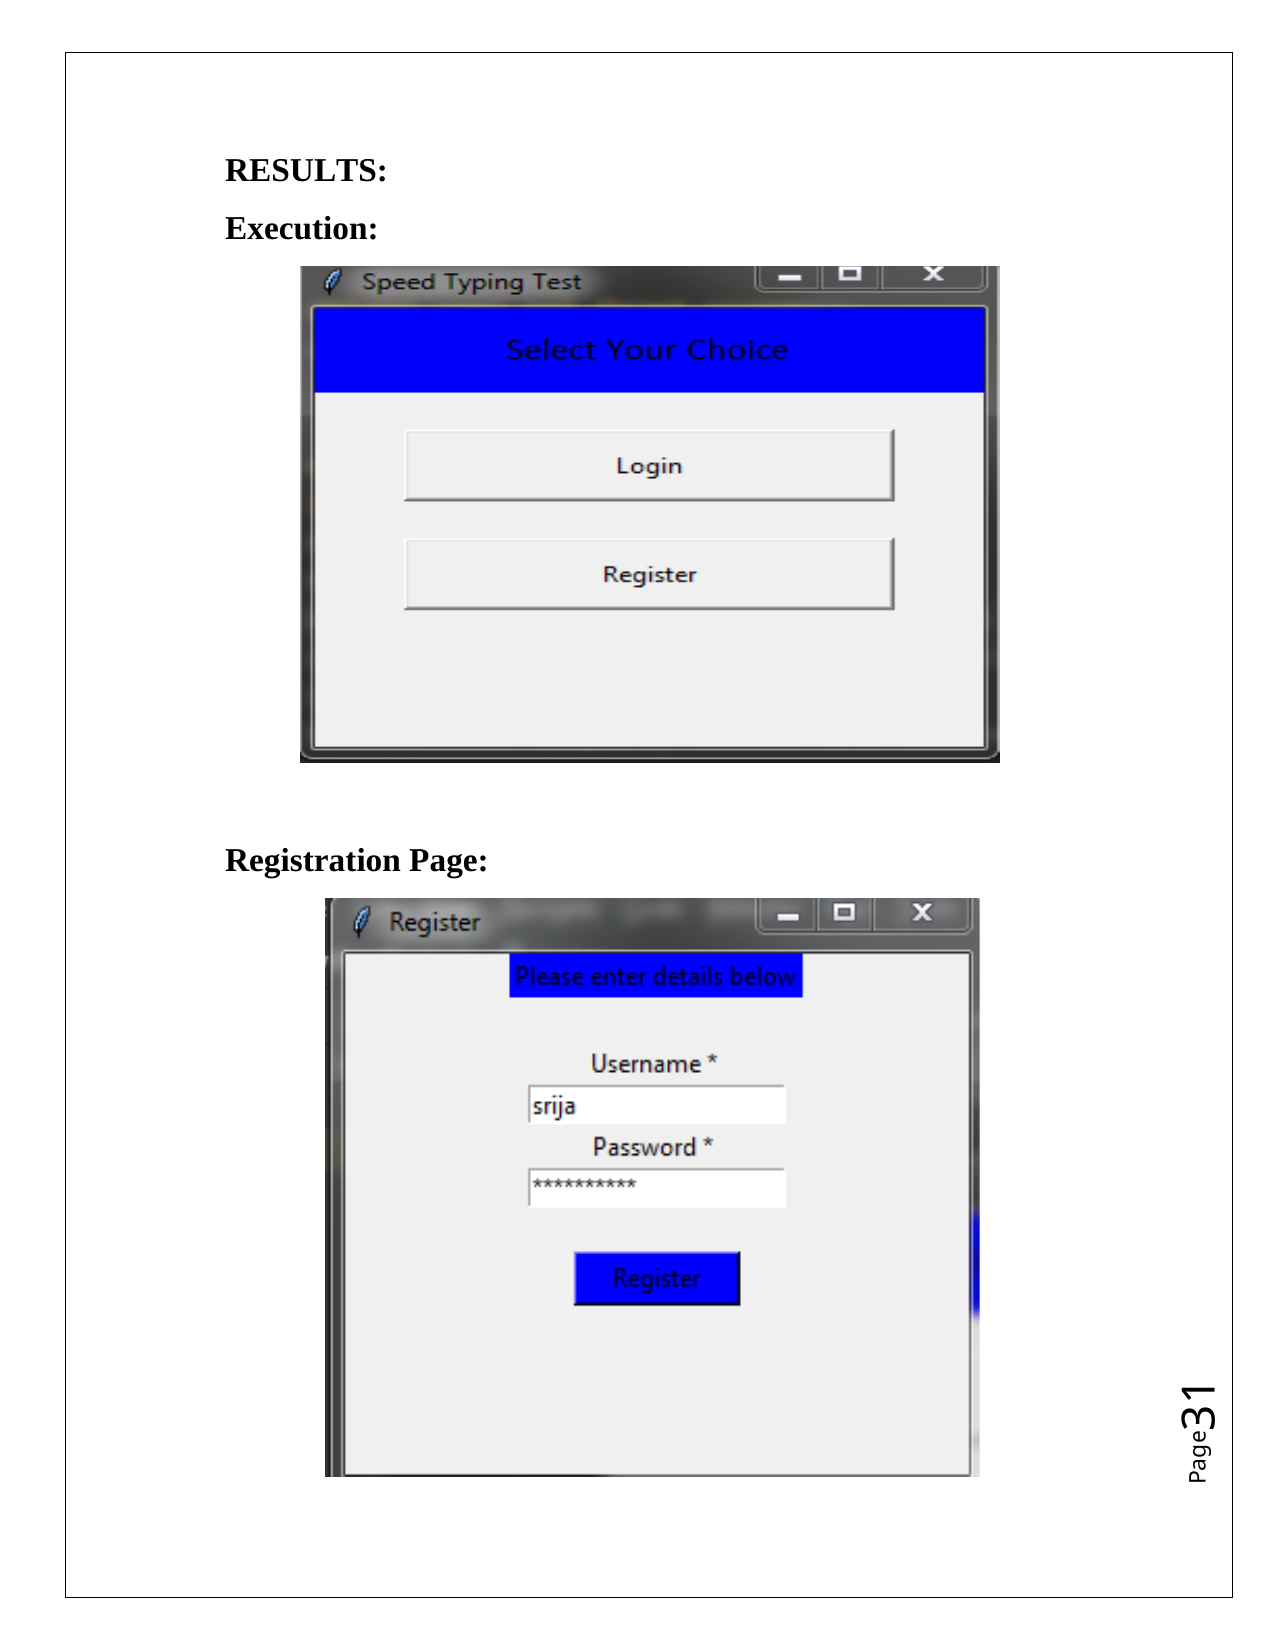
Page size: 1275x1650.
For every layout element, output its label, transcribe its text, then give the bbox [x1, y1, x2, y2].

picture [325, 898, 980, 1477]
text RESULTS: [150, 150, 1125, 188]
picture [300, 266, 1000, 763]
text Registration Page: [150, 841, 1125, 879]
text Execution: [150, 208, 1125, 246]
